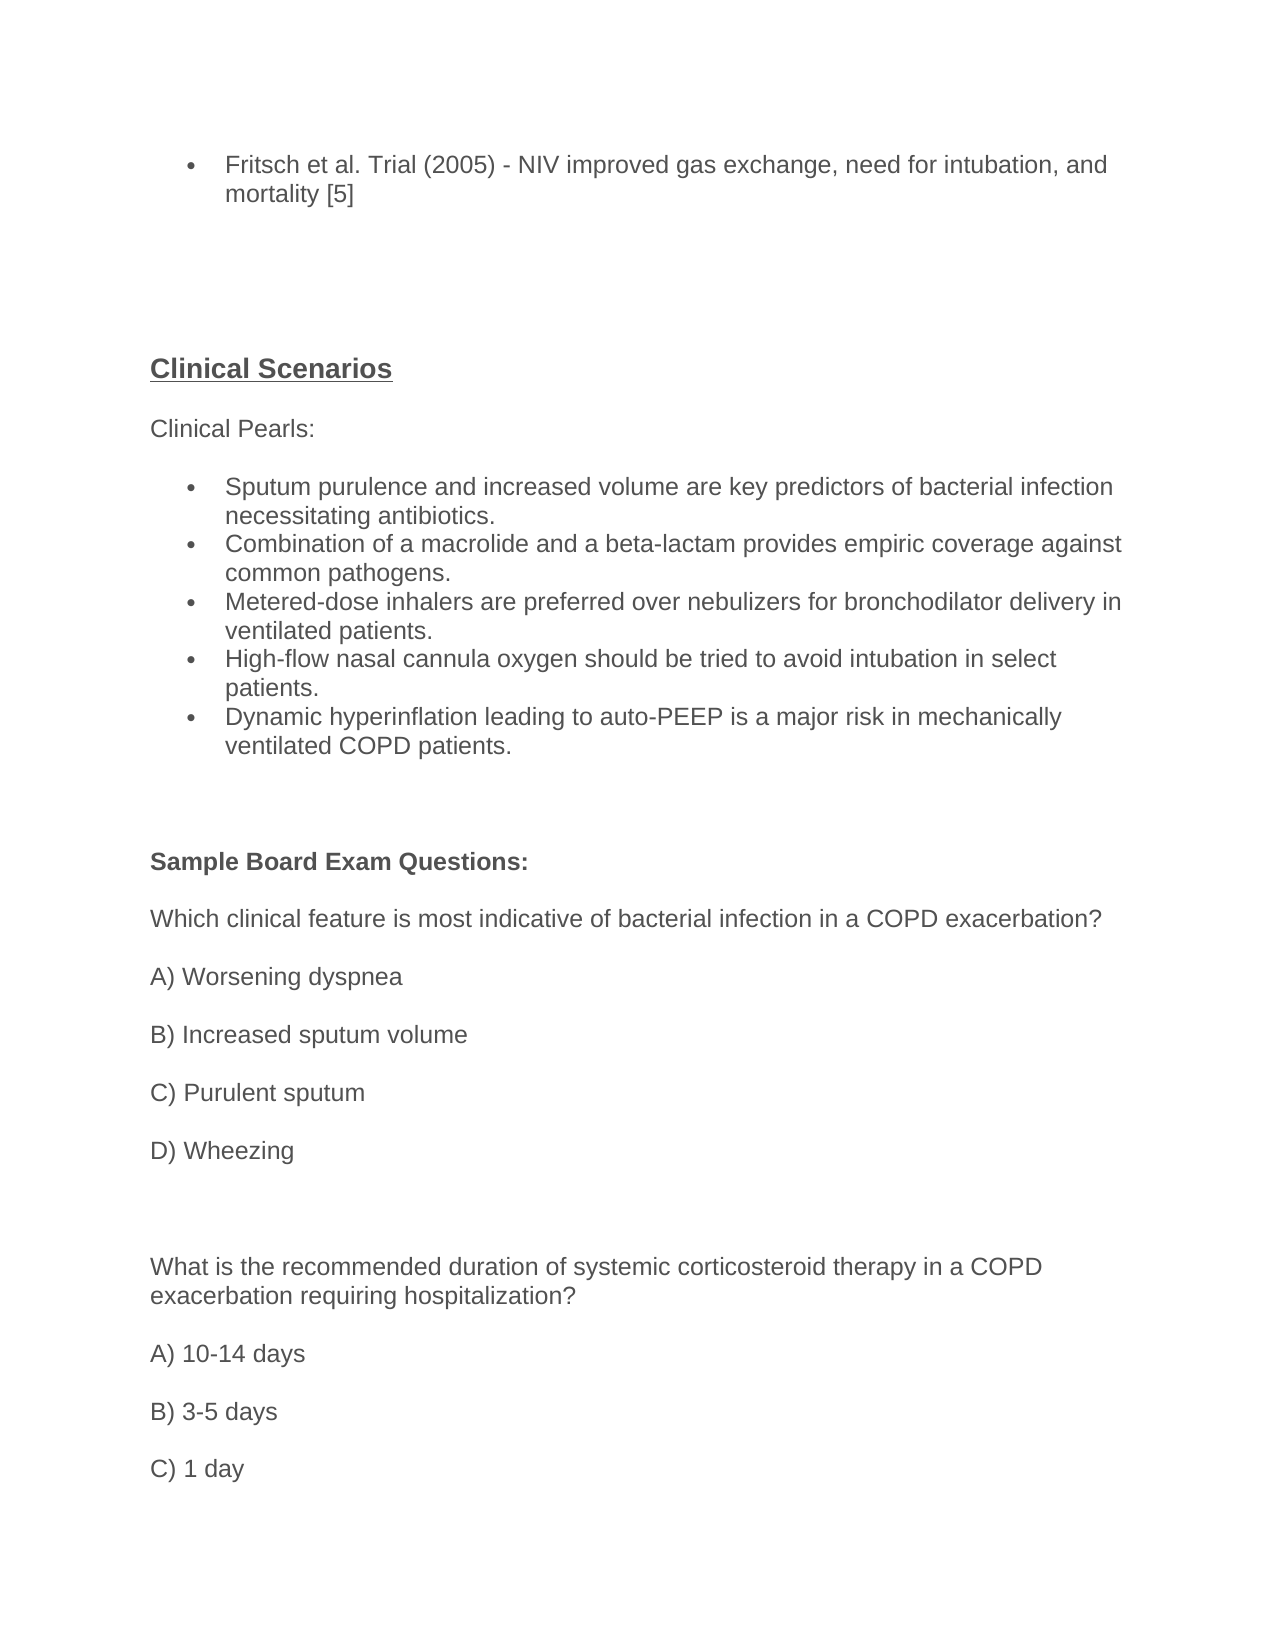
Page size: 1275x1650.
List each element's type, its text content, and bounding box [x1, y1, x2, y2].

text Clinical Scenarios [150, 352, 1125, 385]
text Which clinical feature is most indicative of bacterial infection in a COPD exacerbation? [150, 904, 1125, 933]
list Dynamic hyperinflation leading to auto-PEEP is a major risk in mechanically ventilated COPD patients. [187, 702, 1125, 759]
text What is the recommended duration of systemic corticosteroid therapy in a COPD exacerbation requiring hospitalization? [150, 1252, 1125, 1309]
text D) Wheezing [150, 1136, 1125, 1165]
list Metered-dose inhalers are preferred over nebulizers for bronchodilator delivery in ventilated patients. [187, 587, 1125, 644]
text A) Worsening dyspnea [150, 962, 1125, 991]
text B) 3-5 days [150, 1397, 1125, 1425]
text C) Purulent sputum [150, 1078, 1125, 1107]
list High-flow nasal cannula oxygen should be tried to avoid intubation in select patients. [187, 644, 1125, 702]
text B) Increased sputum volume [150, 1020, 1125, 1049]
list Combination of a macrolide and a beta-lactam provides empiric coverage against common pathogens. [187, 529, 1125, 587]
text Clinical Pearls: [150, 414, 1125, 443]
list Sputum purulence and increased volume are key predictors of bacterial infection necessitating antibiotics. [187, 472, 1125, 529]
list Fritsch et al. Trial (2005) - NIV improved gas exchange, need for intubation, and mortality [5] [187, 150, 1125, 207]
text Sample Board Exam Questions: [150, 847, 1125, 875]
text C) 1 day [150, 1454, 1125, 1483]
text A) 10-14 days [150, 1339, 1125, 1367]
